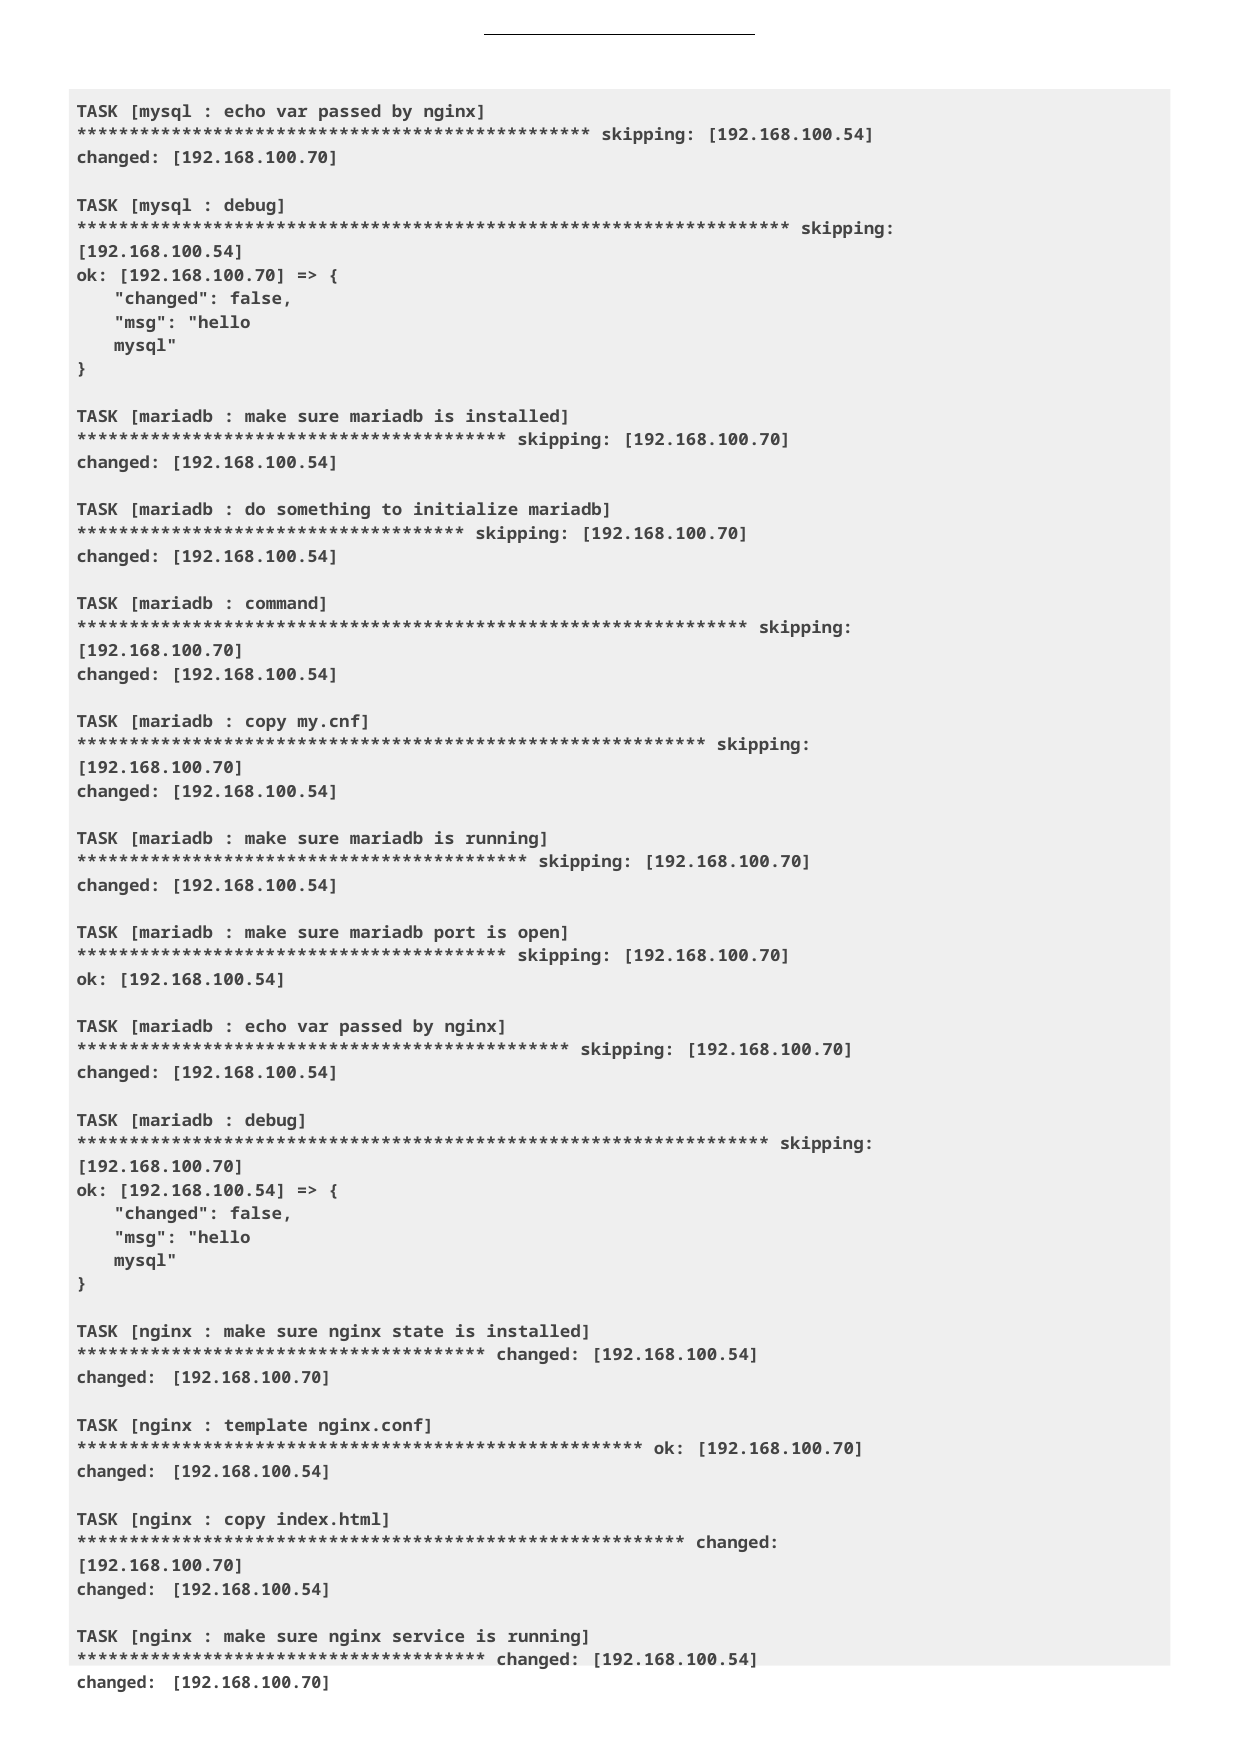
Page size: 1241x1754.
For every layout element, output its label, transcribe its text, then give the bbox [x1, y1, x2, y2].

text } [76, 1272, 1194, 1295]
text TASK [mariadb : make sure mariadb is running] ******************************************* skipping: [192.168.100.70] [76, 827, 911, 873]
text changed: [192.168.100.54] [76, 451, 1194, 473]
text "changed": false, "msg": "hello mysql" [114, 287, 309, 356]
text TASK [mysql : echo var passed by nginx] ************************************************* skipping: [192.168.100.54] [76, 99, 911, 145]
text changed: [192.168.100.70] [76, 1366, 1194, 1389]
text TASK [mariadb : do something to initialize mariadb] ************************************* skipping: [192.168.100.70] [76, 498, 911, 544]
text changed: [192.168.100.54] [76, 545, 1194, 567]
text changed: [192.168.100.54] [76, 1061, 1194, 1084]
text TASK [mysql : debug] ******************************************************************** skipping: [192.168.100.54] [76, 193, 912, 263]
text ok: [192.168.100.54] [76, 967, 1194, 990]
text TASK [mariadb : make sure mariadb port is open] ***************************************** skipping: [192.168.100.70] [76, 921, 911, 967]
text changed: [192.168.100.70] [76, 146, 1194, 169]
text TASK [nginx : make sure nginx service is running] *************************************** changed: [192.168.100.54] [76, 1624, 911, 1671]
text changed: [192.168.100.54] [76, 1460, 1194, 1483]
text ok: [192.168.100.54] => { [76, 1178, 1194, 1201]
text TASK [nginx : make sure nginx state is installed] *************************************** changed: [192.168.100.54] [76, 1319, 911, 1365]
text changed: [192.168.100.54] [76, 873, 1194, 896]
text } [76, 357, 1194, 379]
text changed: [192.168.100.70] [76, 1671, 1194, 1694]
text TASK [nginx : copy index.html] ********************************************************** changed: [192.168.100.70] [76, 1507, 911, 1577]
text changed: [192.168.100.54] [76, 779, 1194, 802]
text TASK [mariadb : echo var passed by nginx] *********************************************** skipping: [192.168.100.70] [76, 1014, 911, 1061]
text TASK [mariadb : command] **************************************************************** skipping: [192.168.100.70] [76, 592, 912, 661]
text TASK [mariadb : make sure mariadb is installed] ***************************************** skipping: [192.168.100.70] [76, 404, 911, 450]
text TASK [nginx : template nginx.conf] ****************************************************** ok: [192.168.100.70] [76, 1413, 911, 1459]
text TASK [mariadb : copy my.cnf] ************************************************************ skipping: [192.168.100.70] [76, 709, 911, 779]
text ok: [192.168.100.70] => { [76, 263, 1194, 286]
text changed: [192.168.100.54] [76, 662, 1194, 685]
text TASK [mariadb : debug] ****************************************************************** skipping: [192.168.100.70] [76, 1108, 912, 1178]
text "changed": false, "msg": "hello mysql" [114, 1202, 309, 1271]
text changed: [192.168.100.54] [76, 1577, 1194, 1600]
